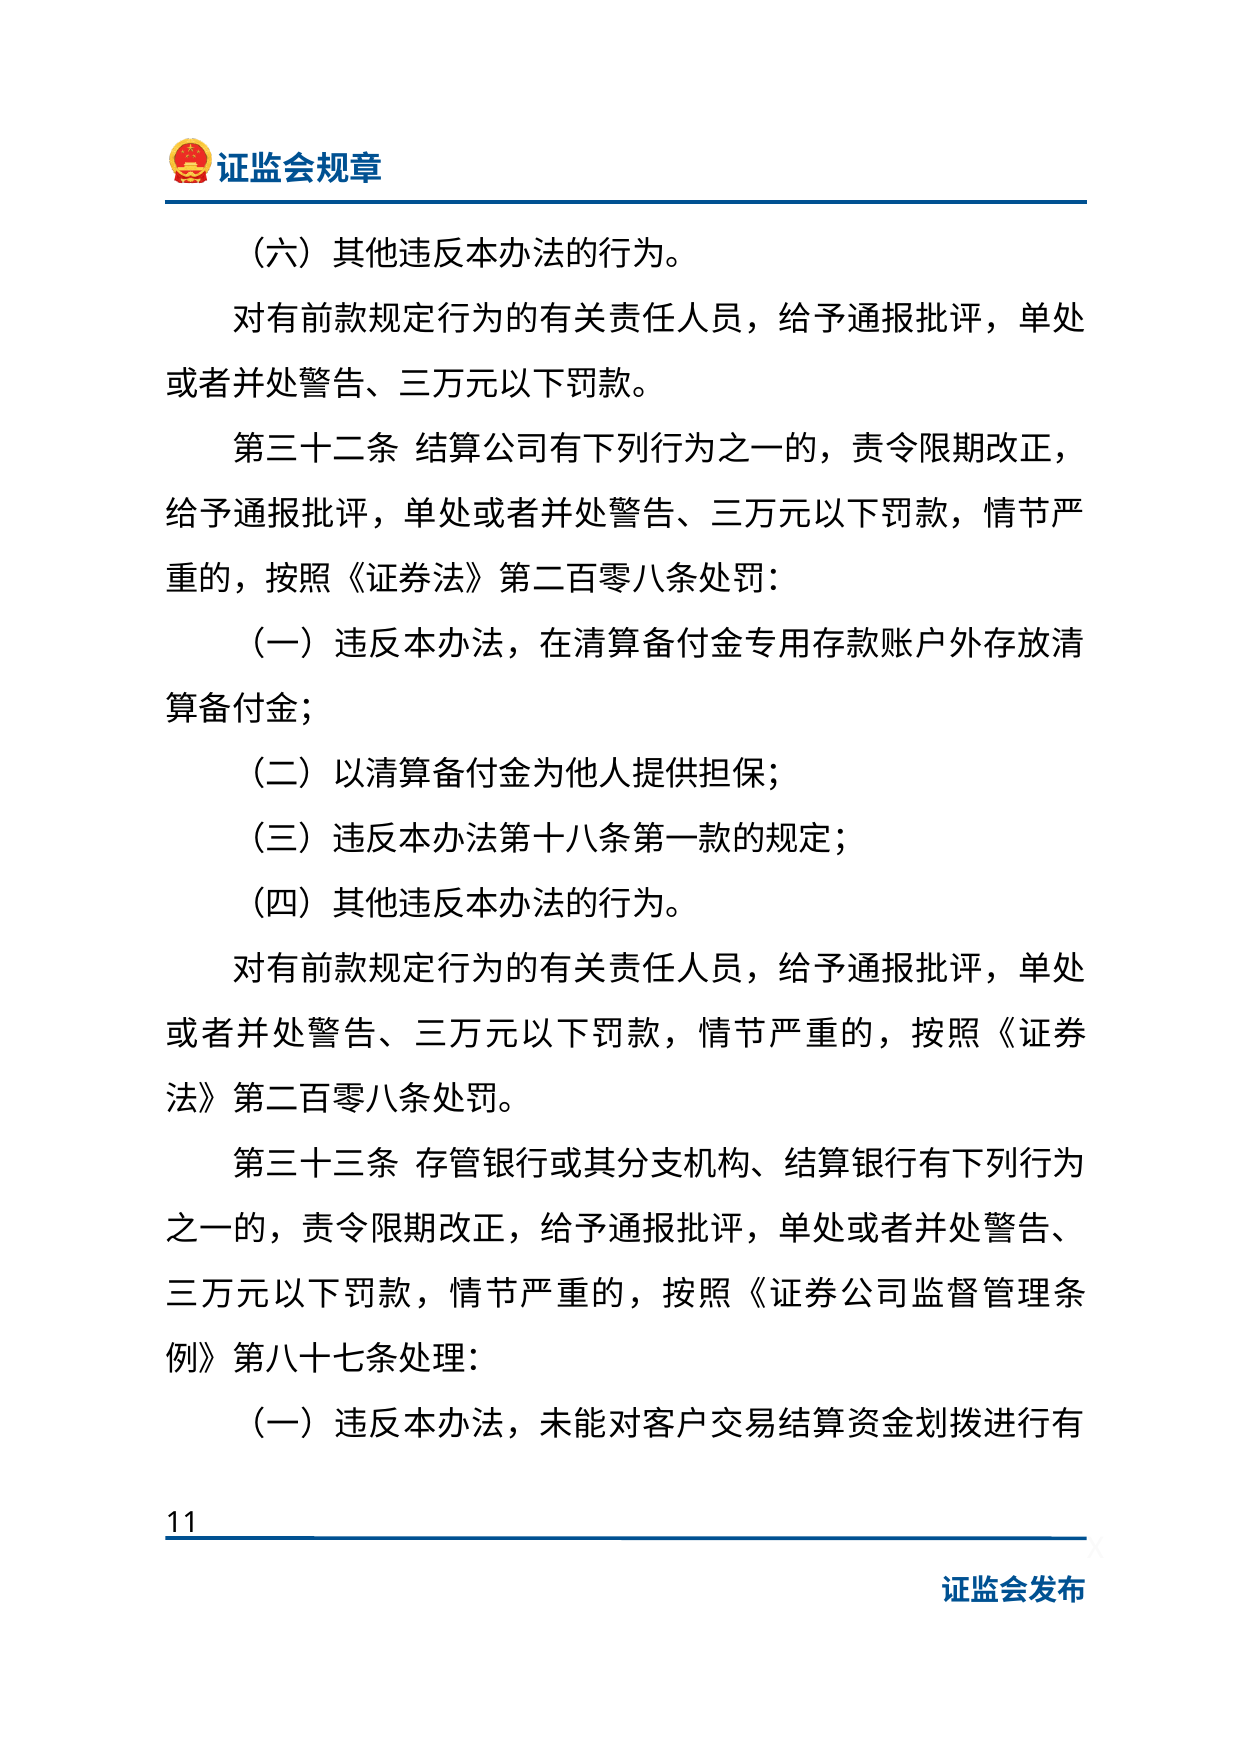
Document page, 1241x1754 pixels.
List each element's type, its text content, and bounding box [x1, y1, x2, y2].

text （六）其他违反本办法的行为。 [165, 219, 1087, 284]
text 对有前款规定行为的有关责任人员，给予通报批评，单处或者并处警告、三万元以下罚款。 [165, 284, 1087, 414]
text 第三十三条 存管银行或其分支机构、结算银行有下列行为之一的，责令限期改正，给予通报批评，单处或者并处警告、三万元以下罚款，情节严重的，按照《证券公司监督管理条例》第八十七条处理： [165, 1129, 1087, 1389]
text （一）违反本办法，未能对客户交易结算资金划拨进行有效监督； [165, 1389, 1087, 1454]
text 对有前款规定行为的有关责任人员，给予通报批评，单处或者并处警告、三万元以下罚款，情节严重的，按照《证券法》第二百零八条处罚。 [165, 934, 1087, 1129]
text （一）违反本办法，在清算备付金专用存款账户外存放清算备付金； [165, 609, 1087, 739]
text （二）以清算备付金为他人提供担保； [165, 739, 1087, 804]
text （三）违反本办法第十八条第一款的规定； [165, 804, 1087, 869]
text （四）其他违反本办法的行为。 [165, 869, 1087, 934]
picture [165, 136, 216, 187]
text 第三十二条 结算公司有下列行为之一的，责令限期改正，给予通报批评，单处或者并处警告、三万元以下罚款，情节严重的，按照《证券法》第二百零八条处罚： [165, 414, 1087, 609]
